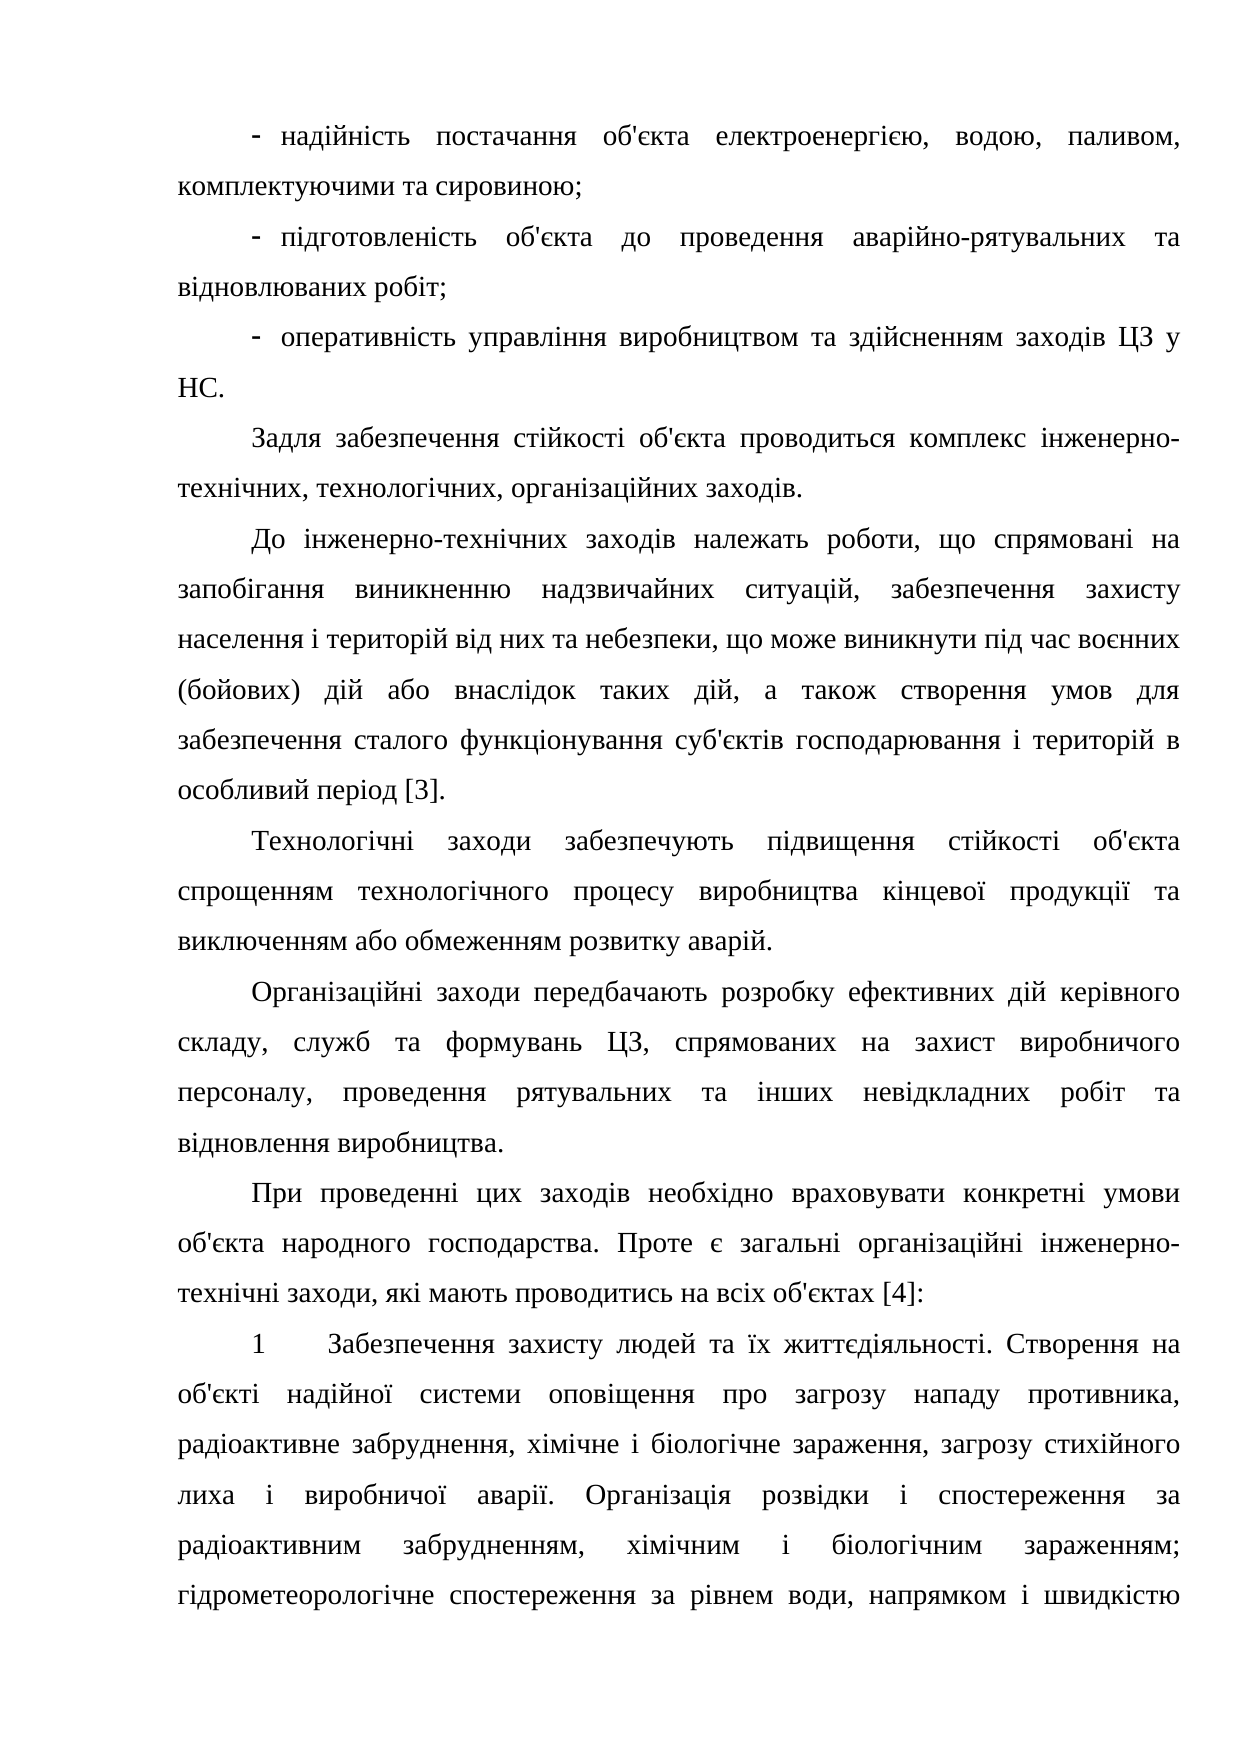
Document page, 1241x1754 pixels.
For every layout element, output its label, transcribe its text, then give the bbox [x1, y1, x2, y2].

list надійність постачання об'єкта електроенергією, водою, паливом, комплектуючими та сировиною; [177, 118, 1181, 202]
text До інженерно-технічних заходів належать роботи, що спрямовані на запобігання виникненню надзвичайних ситуацій, забезпечення захисту населення і територій від них та небезпеки, що може виникнути під час воєнних (бойових) дій або внаслідок таких дій, а також створення умов для забезпечення сталого функціонування суб'єктів господарювання і територій в особливий період [3]. [177, 521, 1181, 806]
text Організаційні заходи передбачають розробку ефективних дій керівного складу, служб та формувань ЦЗ, спрямованих на захист виробничого персоналу, проведення рятувальних та інших невідкладних робіт та відновлення виробництва. [177, 974, 1181, 1158]
text При проведенні цих заходів необхідно враховувати конкретні умови об'єкта народного господарства. Проте є загальні організаційні інженерно-технічні заходи, які мають проводитись на всіх об'єктах [4]: [177, 1175, 1181, 1309]
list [177, 1326, 1181, 1611]
list оперативність управління виробництвом та здійсненням заходів ЦЗ у НС. [177, 319, 1181, 403]
text Задля забезпечення стійкості об'єкта проводиться комплекс інженерно-технічних, технологічних, організаційних заходів. [177, 420, 1181, 504]
text Технологічні заходи забезпечують підвищення стійкості об'єкта спрощенням технологічного процесу виробництва кінцевої продукції та виключенням або обмеженням розвитку аварій. [177, 823, 1181, 957]
list підготовленість об'єкта до проведення аварійно-рятувальних та відновлюваних робіт; [177, 219, 1181, 303]
